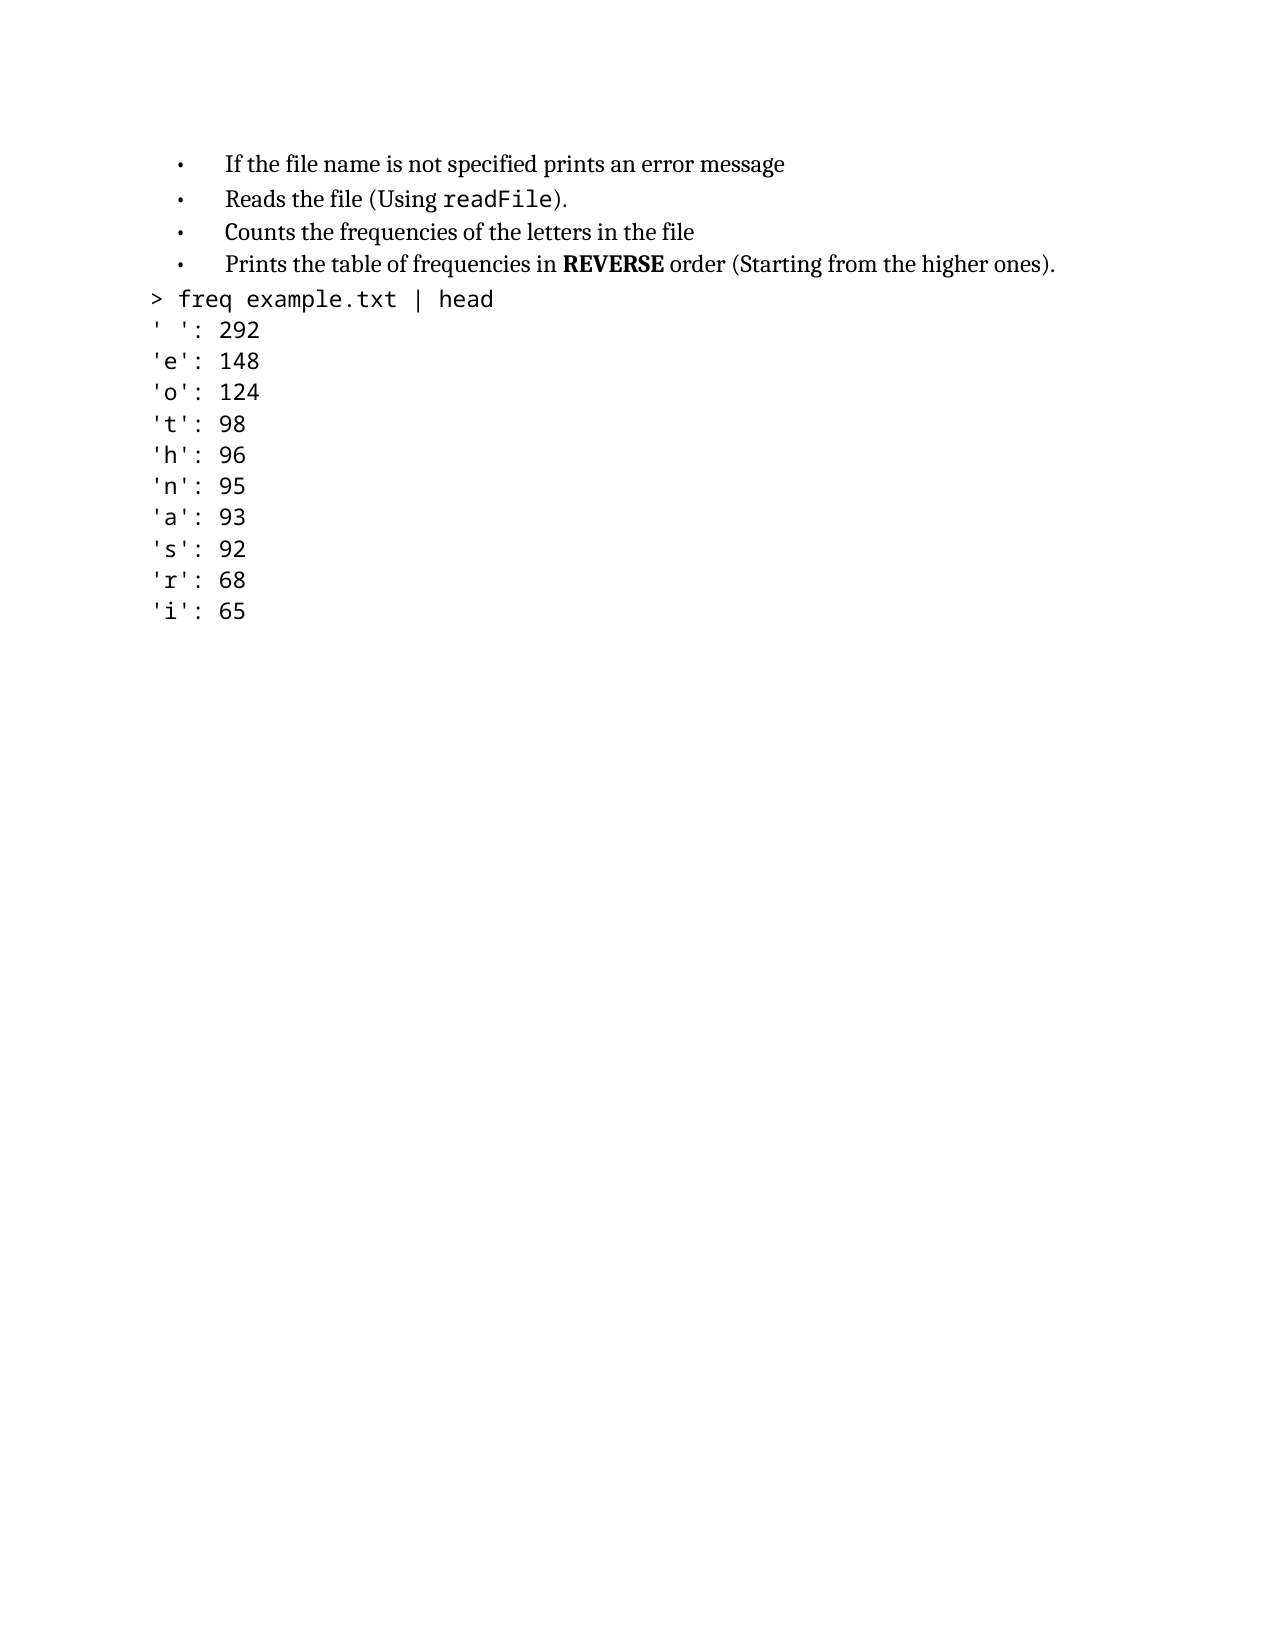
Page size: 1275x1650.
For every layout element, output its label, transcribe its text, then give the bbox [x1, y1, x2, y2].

list Counts the frequencies of the letters in the file [175, 217, 1125, 246]
list If the file name is not specified prints an error message [175, 150, 1125, 179]
text > freq example.txt | head ' ': 292 'e': 148 'o': 124 't': 98 'h': 96 'n': 95 'a': 93 's': 92 'r': 68 'i': 65 [150, 282, 1125, 626]
list Reads the file (Using readFile). [175, 182, 1125, 214]
list Prints the table of frequencies in REVERSE order (Starting from the higher ones). [175, 250, 1125, 279]
